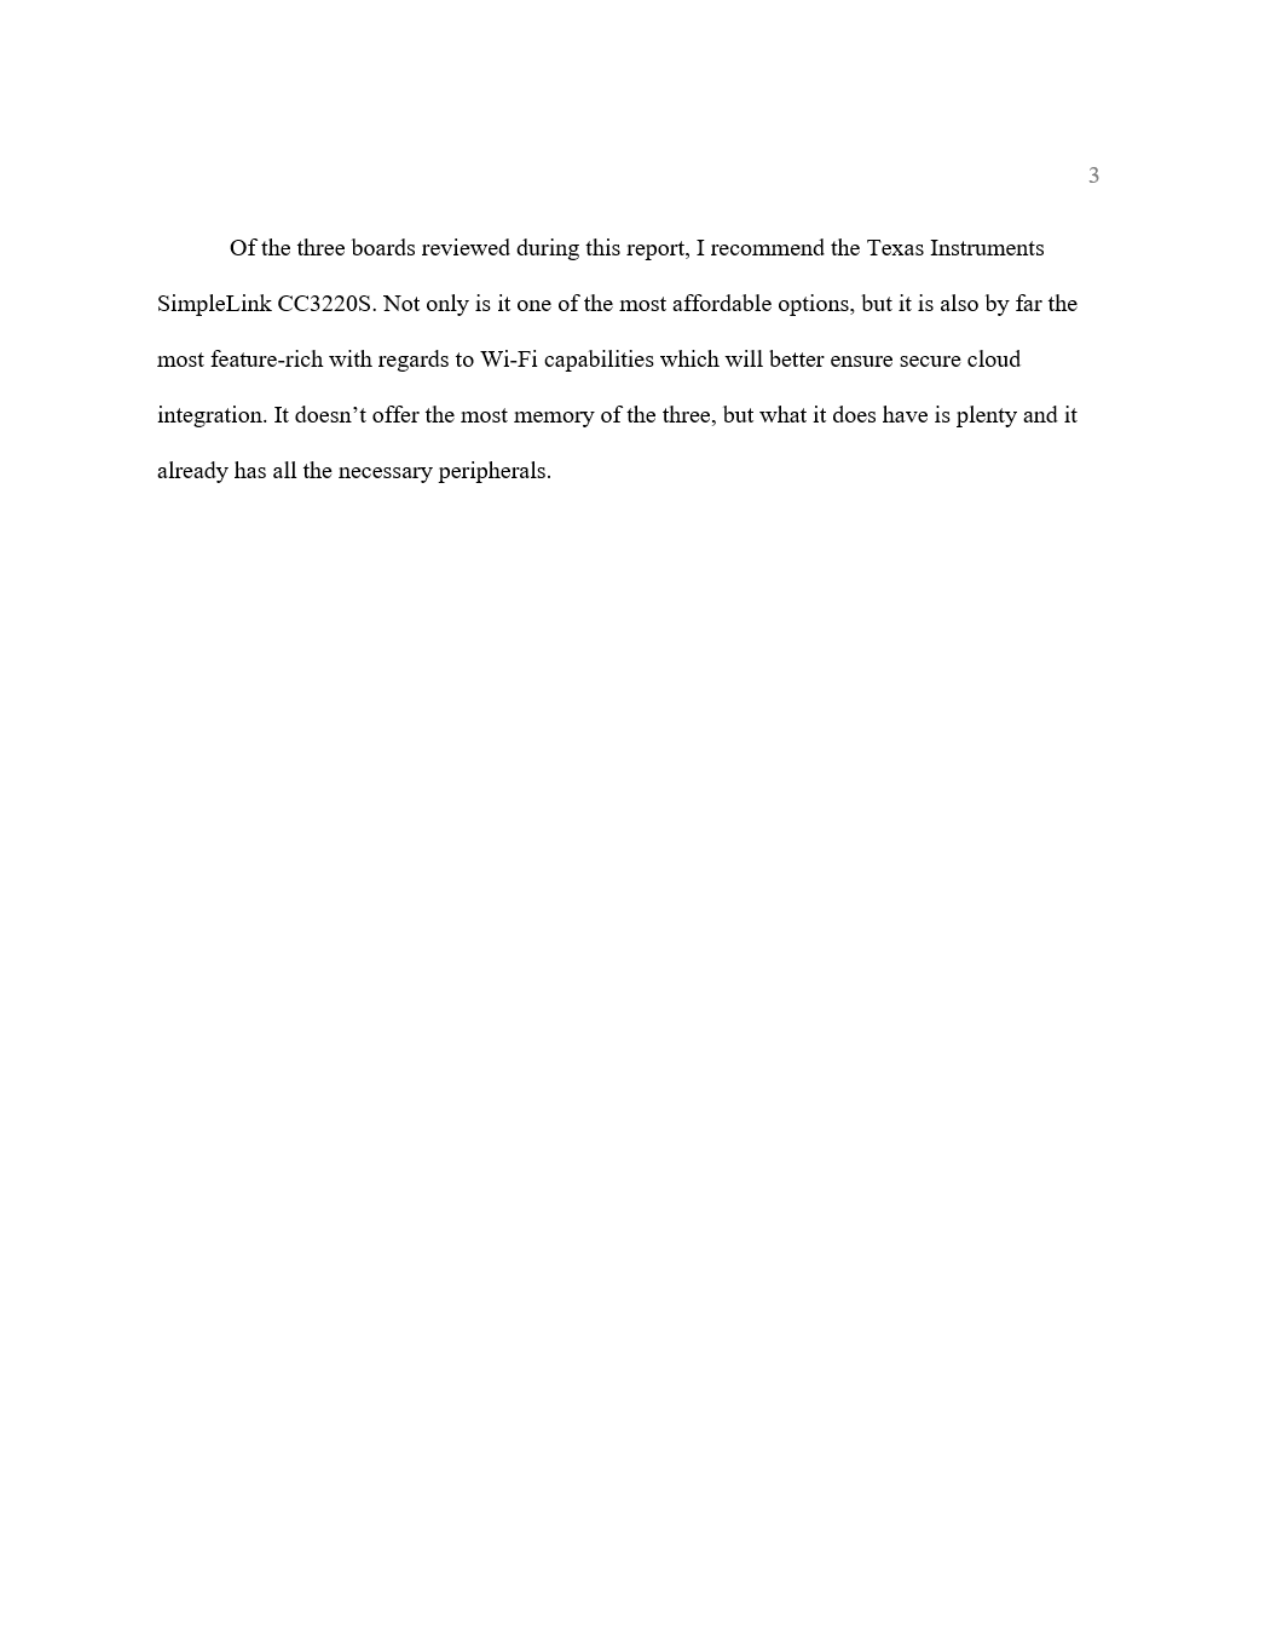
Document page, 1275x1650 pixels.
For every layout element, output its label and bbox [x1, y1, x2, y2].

picture [150, 150, 1125, 511]
